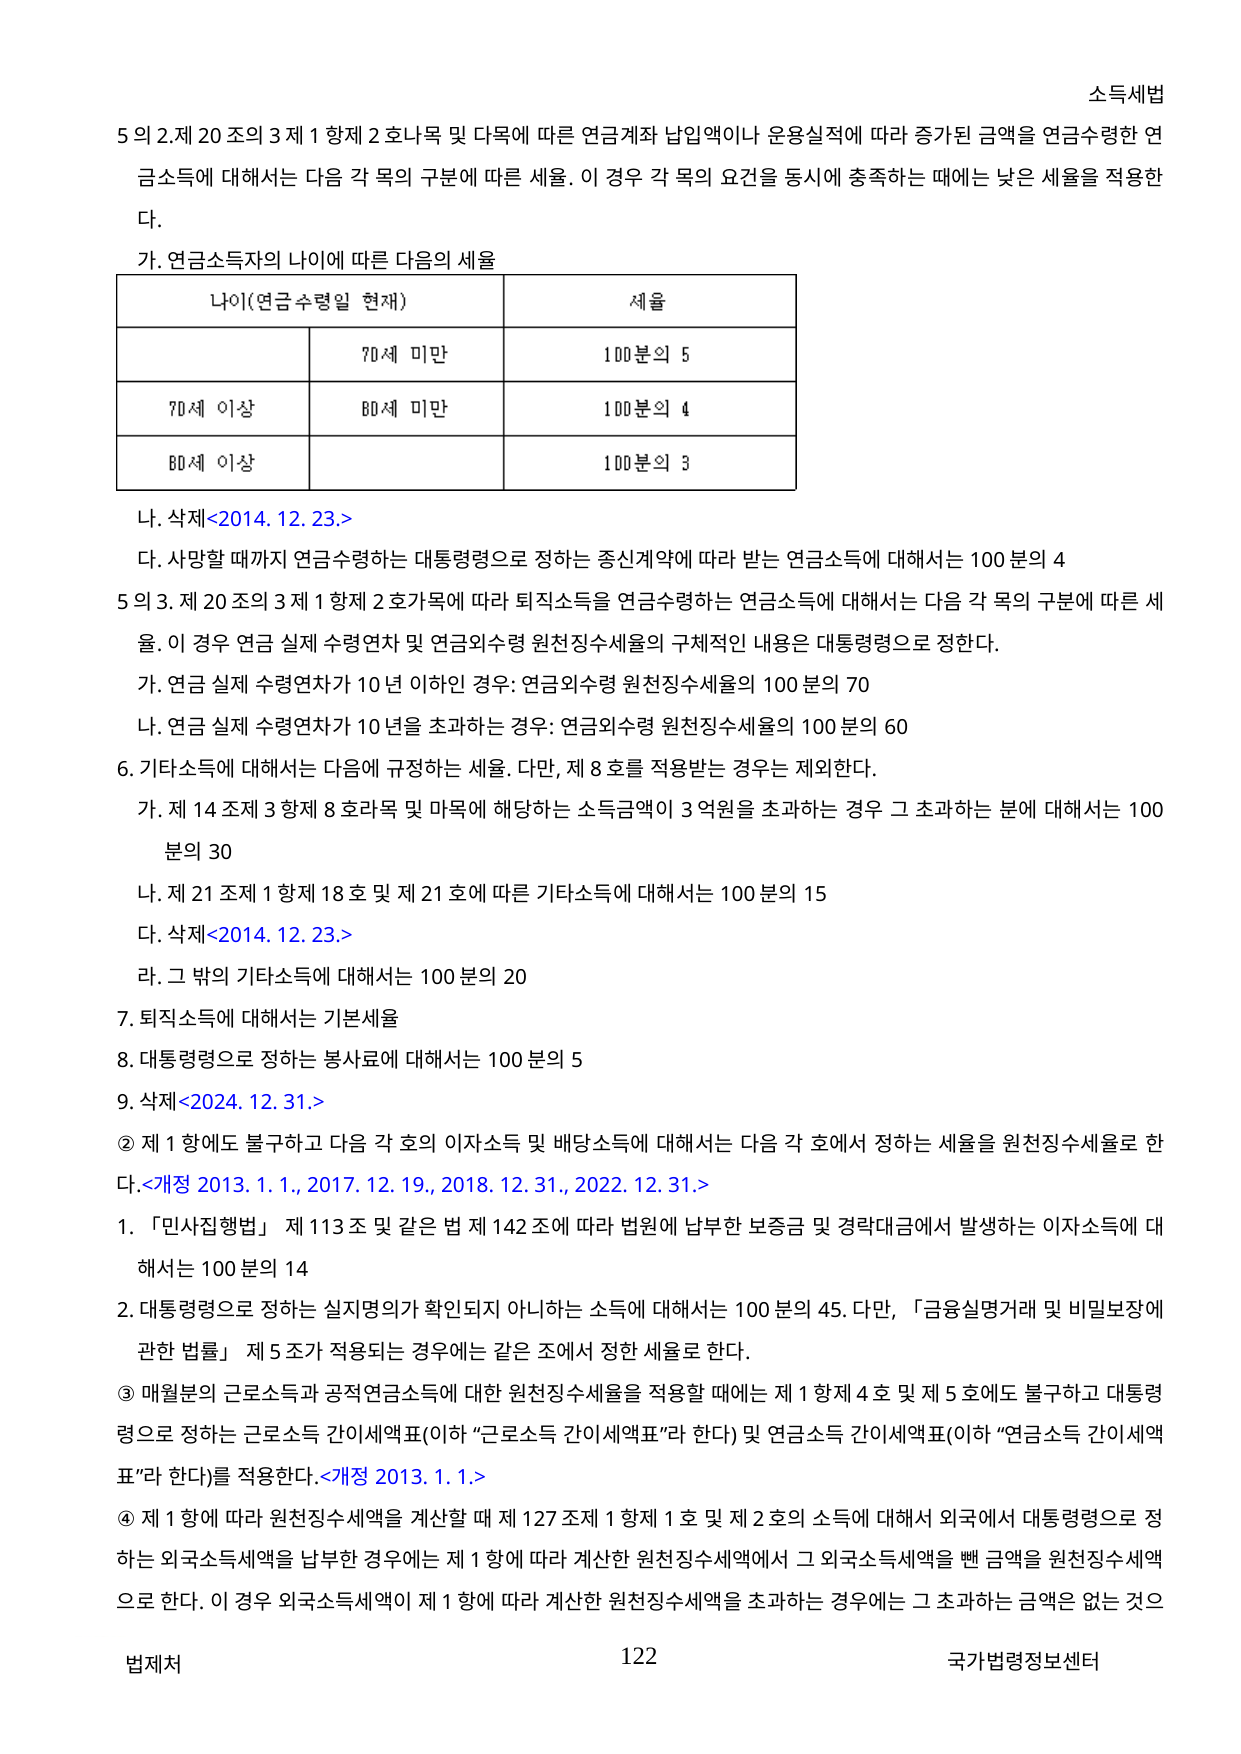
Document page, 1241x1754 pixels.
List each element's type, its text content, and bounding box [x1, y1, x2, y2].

text 나. 삭제<2014. 12. 23.> [137, 491, 1165, 532]
text 가. 제14조제3항제8호라목 및 마목에 해당하는 소득금액이 3억원을 초과하는 경우 그 초과하는 분에 대해서는 100분의 30 [137, 782, 1165, 866]
text ③ 매월분의 근로소득과 공적연금소득에 대한 원천징수세율을 적용할 때에는 제1항제4호 및 제5호에도 불구하고 대통령령으로 정하는 근로소득 간이세액표(이하 “근로소득 간이세액표”라 한다) 및 연금소득 간이세액표(이하 “연금소득 간이세액표”라 한다)를 적용한다.<개정 2013. 1. 1.> [117, 1366, 1165, 1491]
text 1. 「민사집행법」 제113조 및 같은 법 제142조에 따라 법원에 납부한 보증금 및 경락대금에서 발생하는 이자소득에 대해서는 100분의 14 [117, 1199, 1165, 1282]
text 8. 대통령령으로 정하는 봉사료에 대해서는 100분의 5 [117, 1032, 1165, 1074]
text ② 제1항에도 불구하고 다음 각 호의 이자소득 및 배당소득에 대해서는 다음 각 호에서 정하는 세율을 원천징수세율로 한다.<개정 2013. 1. 1., 2017. 12. 19., 2018. 12. 31., 2022. 12. 31.> [117, 1116, 1165, 1199]
text 나. 제21조제1항제18호 및 제21호에 따른 기타소득에 대해서는 100분의 15 [137, 866, 1165, 907]
picture [116, 274, 797, 491]
text 나. 연금 실제 수령연차가 10년을 초과하는 경우: 연금외수령 원천징수세율의 100분의 60 [137, 699, 1165, 741]
text 가. 연금소득자의 나이에 따른 다음의 세율 [137, 233, 1165, 275]
text 5의3. 제20조의3제1항제2호가목에 따라 퇴직소득을 연금수령하는 연금소득에 대해서는 다음 각 목의 구분에 따른 세율. 이 경우 연금 실제 수령연차 및 연금외수령 원천징수세율의 구체적인 내용은 대통령령으로 정한다. [117, 574, 1165, 657]
text 2. 대통령령으로 정하는 실지명의가 확인되지 아니하는 소득에 대해서는 100분의 45. 다만, 「금융실명거래 및 비밀보장에 관한 법률」 제5조가 적용되는 경우에는 같은 조에서 정한 세율로 한다. [117, 1282, 1165, 1366]
text 5의2.제20조의3제1항제2호나목 및 다목에 따른 연금계좌 납입액이나 운용실적에 따라 증가된 금액을 연금수령한 연금소득에 대해서는 다음 각 목의 구분에 따른 세율. 이 경우 각 목의 요건을 동시에 충족하는 때에는 낮은 세율을 적용한다. [117, 108, 1165, 233]
text 라. 그 밖의 기타소득에 대해서는 100분의 20 [137, 949, 1165, 991]
text 9. 삭제<2024. 12. 31.> [117, 1074, 1165, 1116]
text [117, 1491, 1165, 1616]
text 가. 연금 실제 수령연차가 10년 이하인 경우: 연금외수령 원천징수세율의 100분의 70 [137, 657, 1165, 699]
text 7. 퇴직소득에 대해서는 기본세율 [117, 991, 1165, 1032]
text 6. 기타소득에 대해서는 다음에 규정하는 세율. 다만, 제8호를 적용받는 경우는 제외한다. [117, 741, 1165, 782]
text 다. 삭제<2014. 12. 23.> [137, 907, 1165, 949]
text 다. 사망할 때까지 연금수령하는 대통령령으로 정하는 종신계약에 따라 받는 연금소득에 대해서는 100분의 4 [137, 532, 1165, 574]
